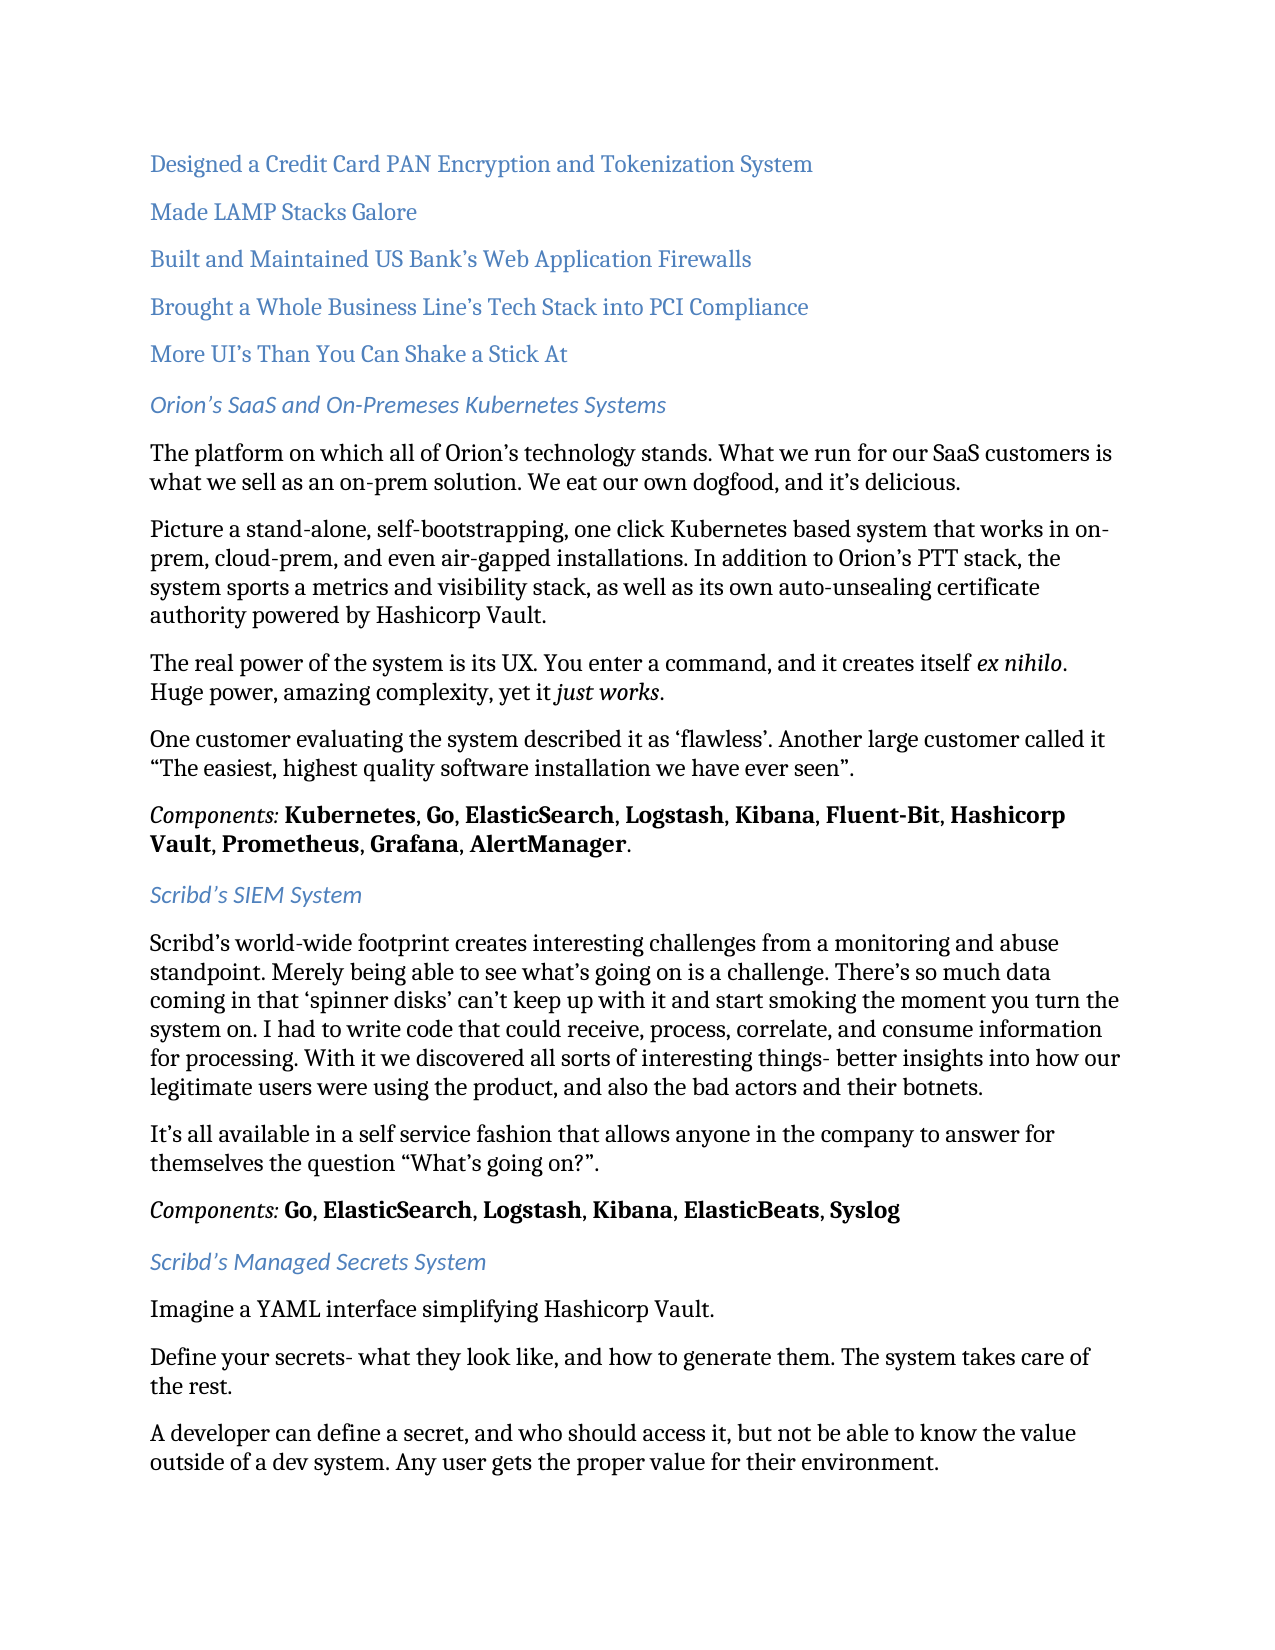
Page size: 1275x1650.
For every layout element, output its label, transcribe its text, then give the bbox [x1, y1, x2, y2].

text A developer can define a secret, and who should access it, but not be able to know the value outside of a dev system. Any user gets the proper value for their environment. [150, 1419, 1125, 1477]
text Imagine a YAML interface simplifying Hashicorp Vault. [150, 1295, 1125, 1324]
text The platform on which all of Orion’s technology stands. What we run for our SaaS customers is what we sell as an on-prem solution. We eat our own dogfood, and it’s delicious. [150, 439, 1125, 496]
text Scribd’s world-wide footprint creates interesting challenges from a monitoring and abuse standpoint. Merely being able to see what’s going on is a challenge. There’s so much data coming in that ‘spinner disks’ can’t keep up with it and start smoking the moment you turn the system on. I had to write code that could receive, process, correlate, and consume information for processing. With it we discovered all sorts of interesting things- better insights into how our legitimate users were using the product, and also the bad actors and their botnets. [150, 929, 1125, 1101]
text One customer evaluating the system described it as ‘flawless’. Another large customer called it “The easiest, highest quality software installation we have ever seen”. [150, 725, 1125, 783]
text Components: Kubernetes, Go, ElasticSearch, Logstash, Kibana, Fluent-Bit, Hashicorp Vault, Prometheus, Grafana, AlertManager. [150, 801, 1125, 859]
subtitle Orion’s SaaS and On-Premeses Kubernetes Systems [150, 389, 1125, 420]
text Picture a stand-alone, self-bootstrapping, one click Kubernetes based system that works in on-prem, cloud-prem, and even air-gapped installations. In addition to Orion’s PTT stack, the system sports a metrics and visibility stack, as well as its own auto-unsealing certificate authority powered by Hashicorp Vault. [150, 515, 1125, 630]
text Brought a Whole Business Line’s Tech Stack into PCI Compliance [150, 292, 1125, 321]
text More UI’s Than You Can Shake a Stick At [150, 340, 1125, 369]
text Made LAMP Stacks Galore [150, 197, 1125, 226]
text It’s all available in a self service fashion that allows anyone in the company to answer for themselves the question “What’s going on?”. [150, 1120, 1125, 1178]
text The real power of the system is its UX. You enter a command, and it creates itself ex nihilo. Huge power, amazing complexity, yet it just works. [150, 649, 1125, 706]
text Define your secrets- what they look like, and how to generate them. The system takes care of the rest. [150, 1343, 1125, 1400]
text Built and Maintained US Bank’s Web Application Firewalls [150, 245, 1125, 274]
subtitle Scribd’s Managed Secrets System [150, 1246, 1125, 1277]
subtitle Scribd’s SIEM System [150, 880, 1125, 910]
text Components: Go, ElasticSearch, Logstash, Kibana, ElasticBeats, Syslog [150, 1196, 1125, 1225]
text Designed a Credit Card PAN Encryption and Tokenization System [150, 150, 1125, 179]
